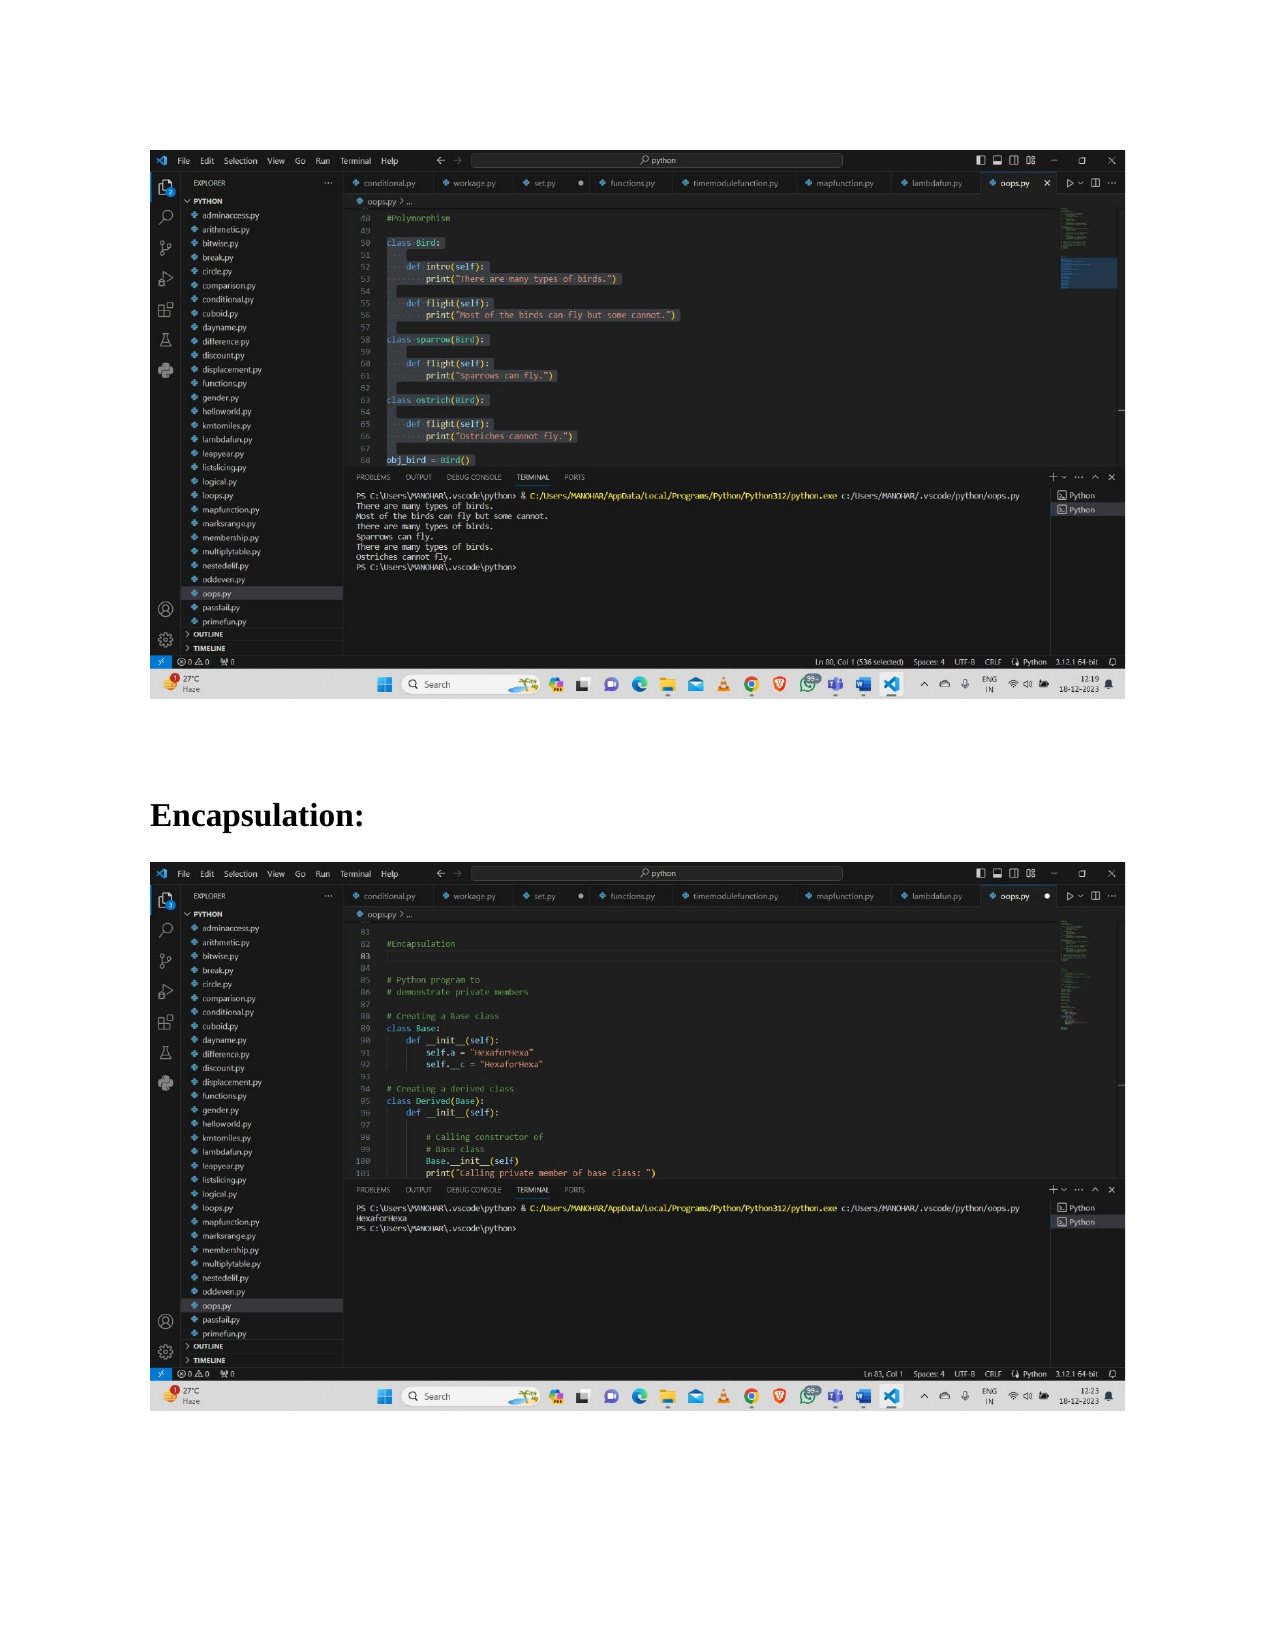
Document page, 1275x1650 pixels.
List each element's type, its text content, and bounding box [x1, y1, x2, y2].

picture [150, 862, 1125, 1411]
picture [150, 150, 1125, 699]
text Encapsulation: [150, 795, 1125, 833]
